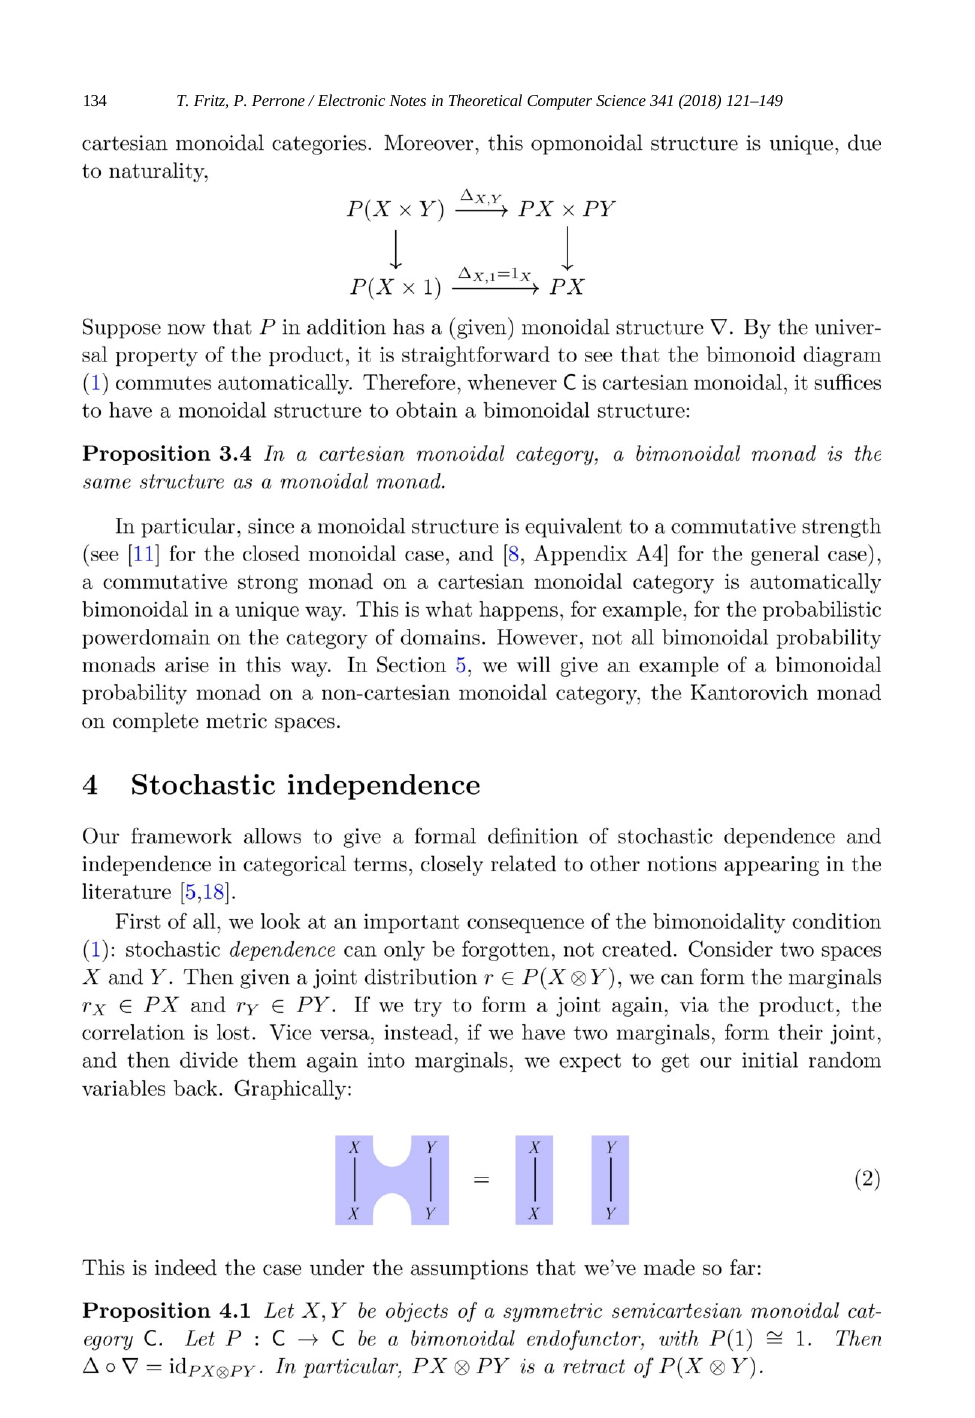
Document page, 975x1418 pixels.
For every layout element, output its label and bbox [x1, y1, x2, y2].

picture [80, 133, 882, 1379]
